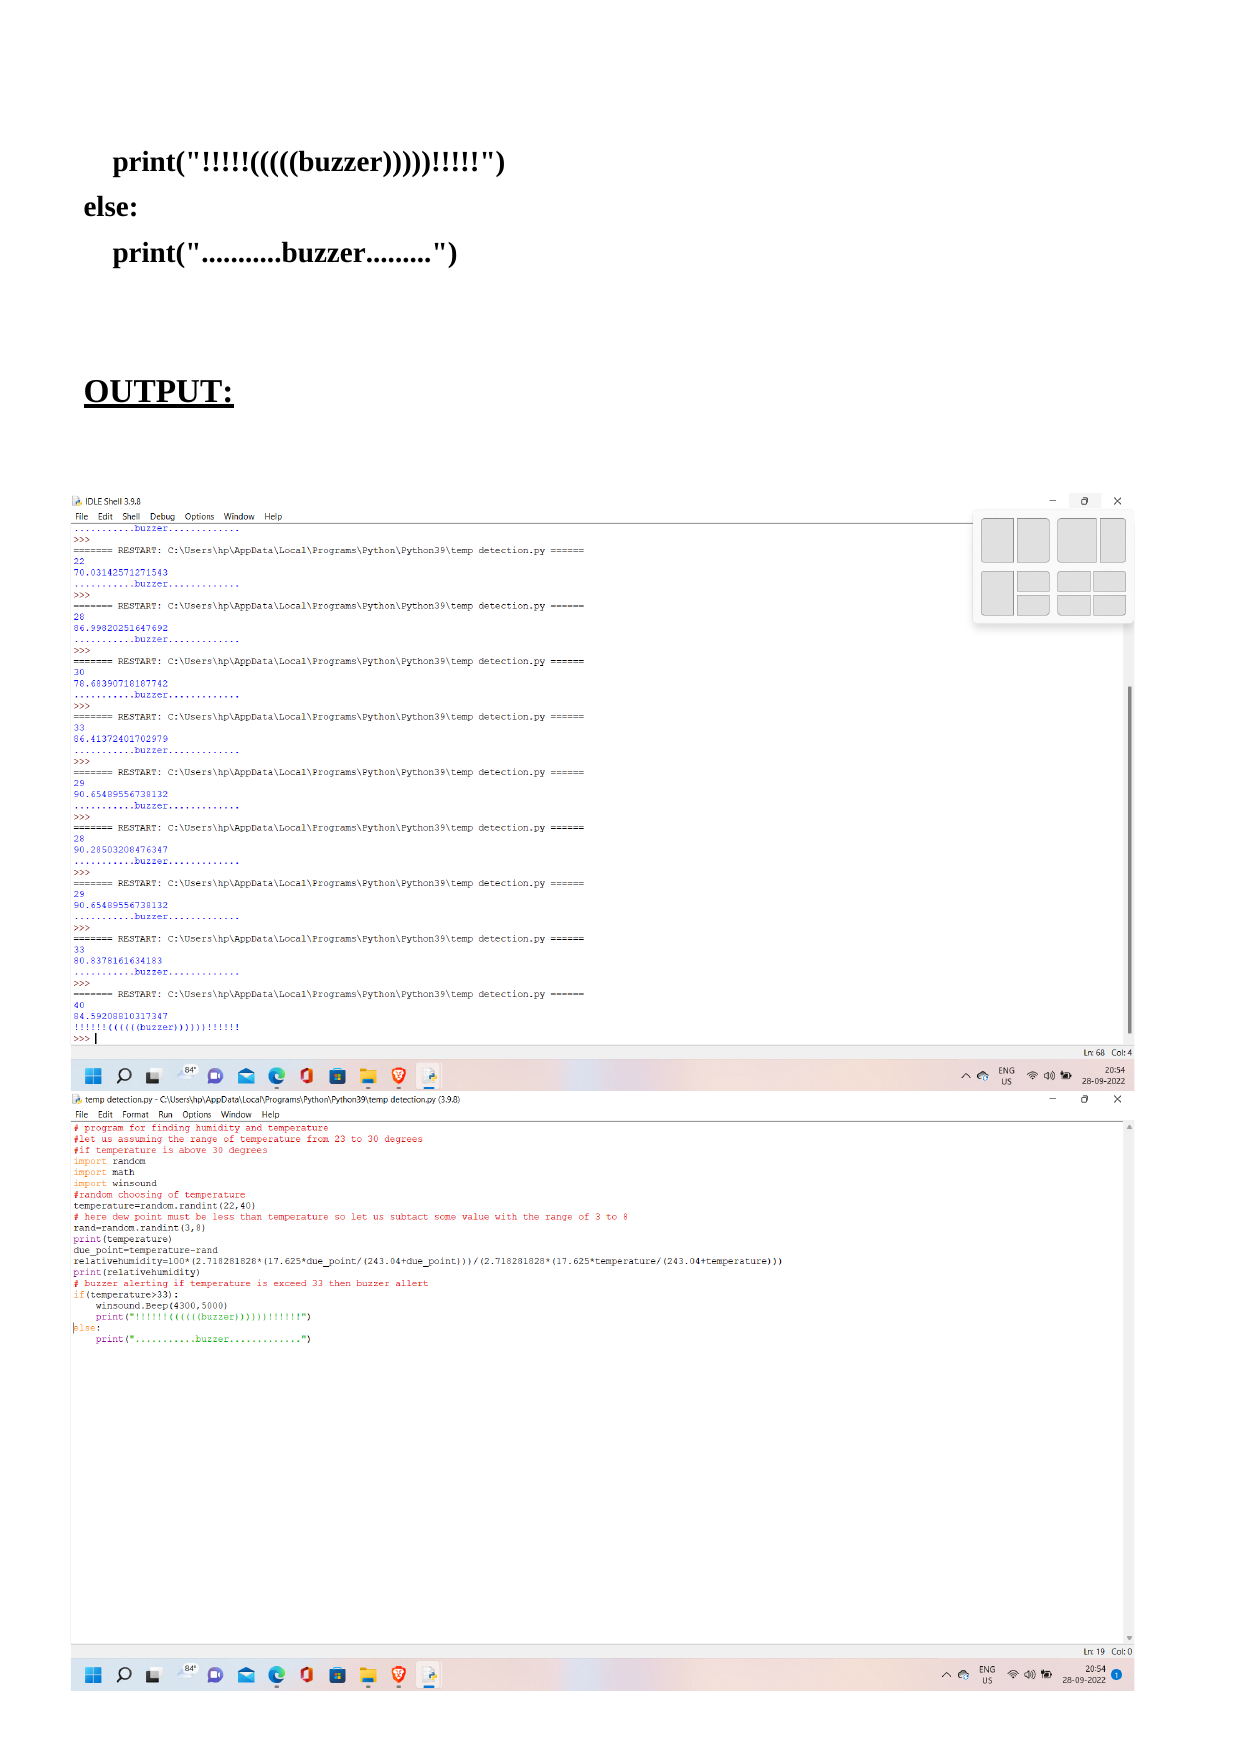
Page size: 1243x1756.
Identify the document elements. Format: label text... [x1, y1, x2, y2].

text print("!!!!!(((((buzzer)))))!!!!!") else: [83, 144, 508, 223]
text OUTPUT: [83, 371, 1134, 409]
picture [70, 493, 1135, 1691]
text print("...........buzzer. ") [112, 235, 1134, 269]
